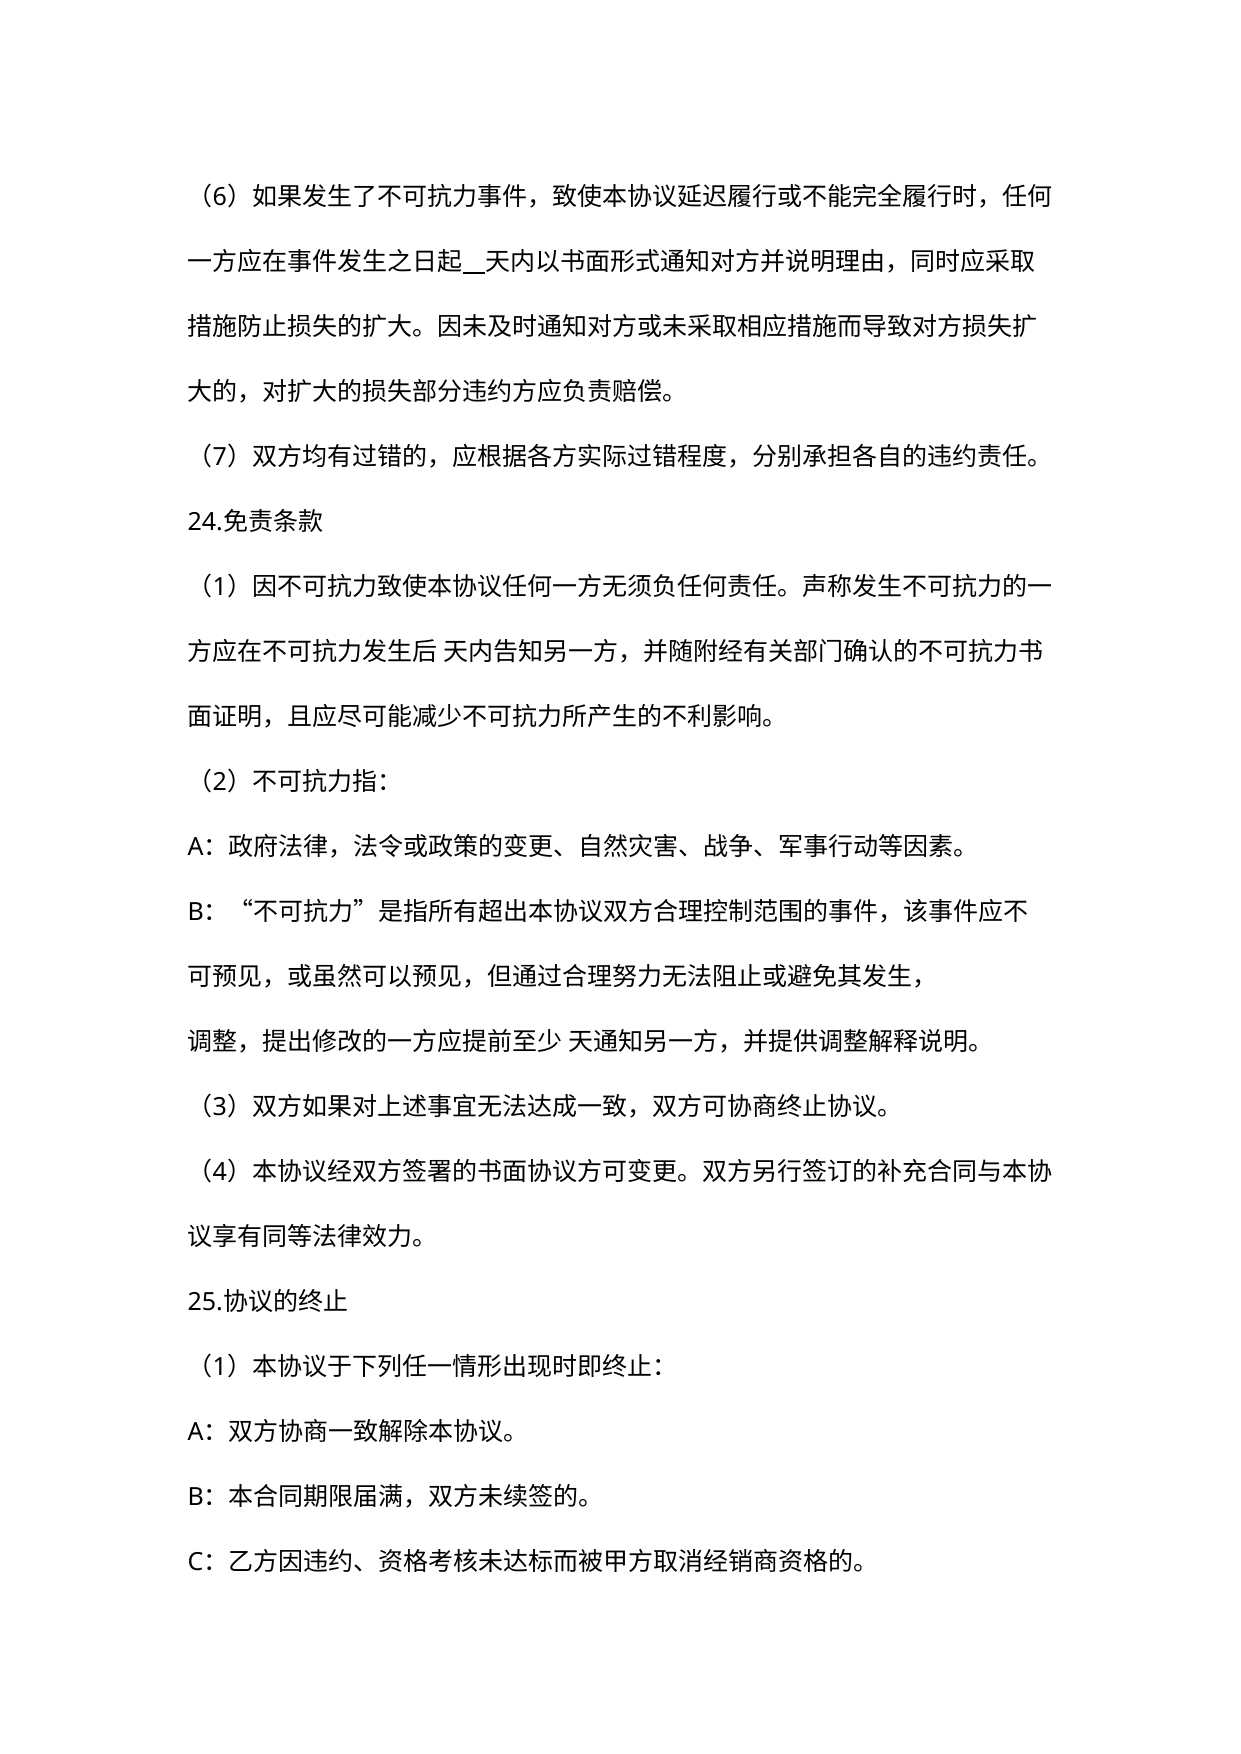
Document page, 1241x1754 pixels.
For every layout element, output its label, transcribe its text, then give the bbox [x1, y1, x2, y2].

text A：双方协商一致解除本协议。 [187, 1397, 1053, 1462]
text （3）双方如果对上述事宜无法达成一致，双方可协商终止协议。 [187, 1072, 1053, 1137]
text A：政府法律，法令或政策的变更、自然灾害、战争、军事行动等因素。 [187, 812, 1053, 877]
text C：乙方因违约、资格考核未达标而被甲方取消经销商资格的。 [187, 1527, 1053, 1592]
text （1）因不可抗力致使本协议任何一方无须负任何责任。声称发生不可抗力的一方应在不可抗力发生后 天内告知另一方，并随附经有关部门确认的不可抗力书面证明，且应尽可能减少不可抗力所产生的不利影响。 [187, 552, 1053, 747]
text （6）如果发生了不可抗力事件，致使本协议延迟履行或不能完全履行时，任何一方应在事件发生之日起 天内以书面形式通知对方并说明理由，同时应采取措施防止损失的扩大。因未及时通知对方或未采取相应措施而导致对方损失扩大的，对扩大的损失部分违约方应负责赔偿。 [187, 162, 1053, 422]
text （7）双方均有过错的，应根据各方实际过错程度，分别承担各自的违约责任。 [187, 422, 1053, 487]
text （1）本协议于下列任一情形出现时即终止： [187, 1332, 1053, 1397]
text B：“不可抗力”是指所有超出本协议双方合理控制范围的事件，该事件应不可预见，或虽然可以预见，但通过合理努力无法阻止或避免其发生， [187, 877, 1053, 1007]
text （4）本协议经双方签署的书面协议方可变更。双方另行签订的补充合同与本协议享有同等法律效力。 [187, 1137, 1053, 1267]
text 调整，提出修改的一方应提前至少 天通知另一方，并提供调整解释说明。 [187, 1007, 1053, 1072]
text B：本合同期限届满，双方未续签的。 [187, 1462, 1053, 1527]
text 24.免责条款 [187, 487, 1053, 552]
text 25.协议的终止 [187, 1267, 1053, 1332]
text （2）不可抗力指： [187, 747, 1053, 812]
